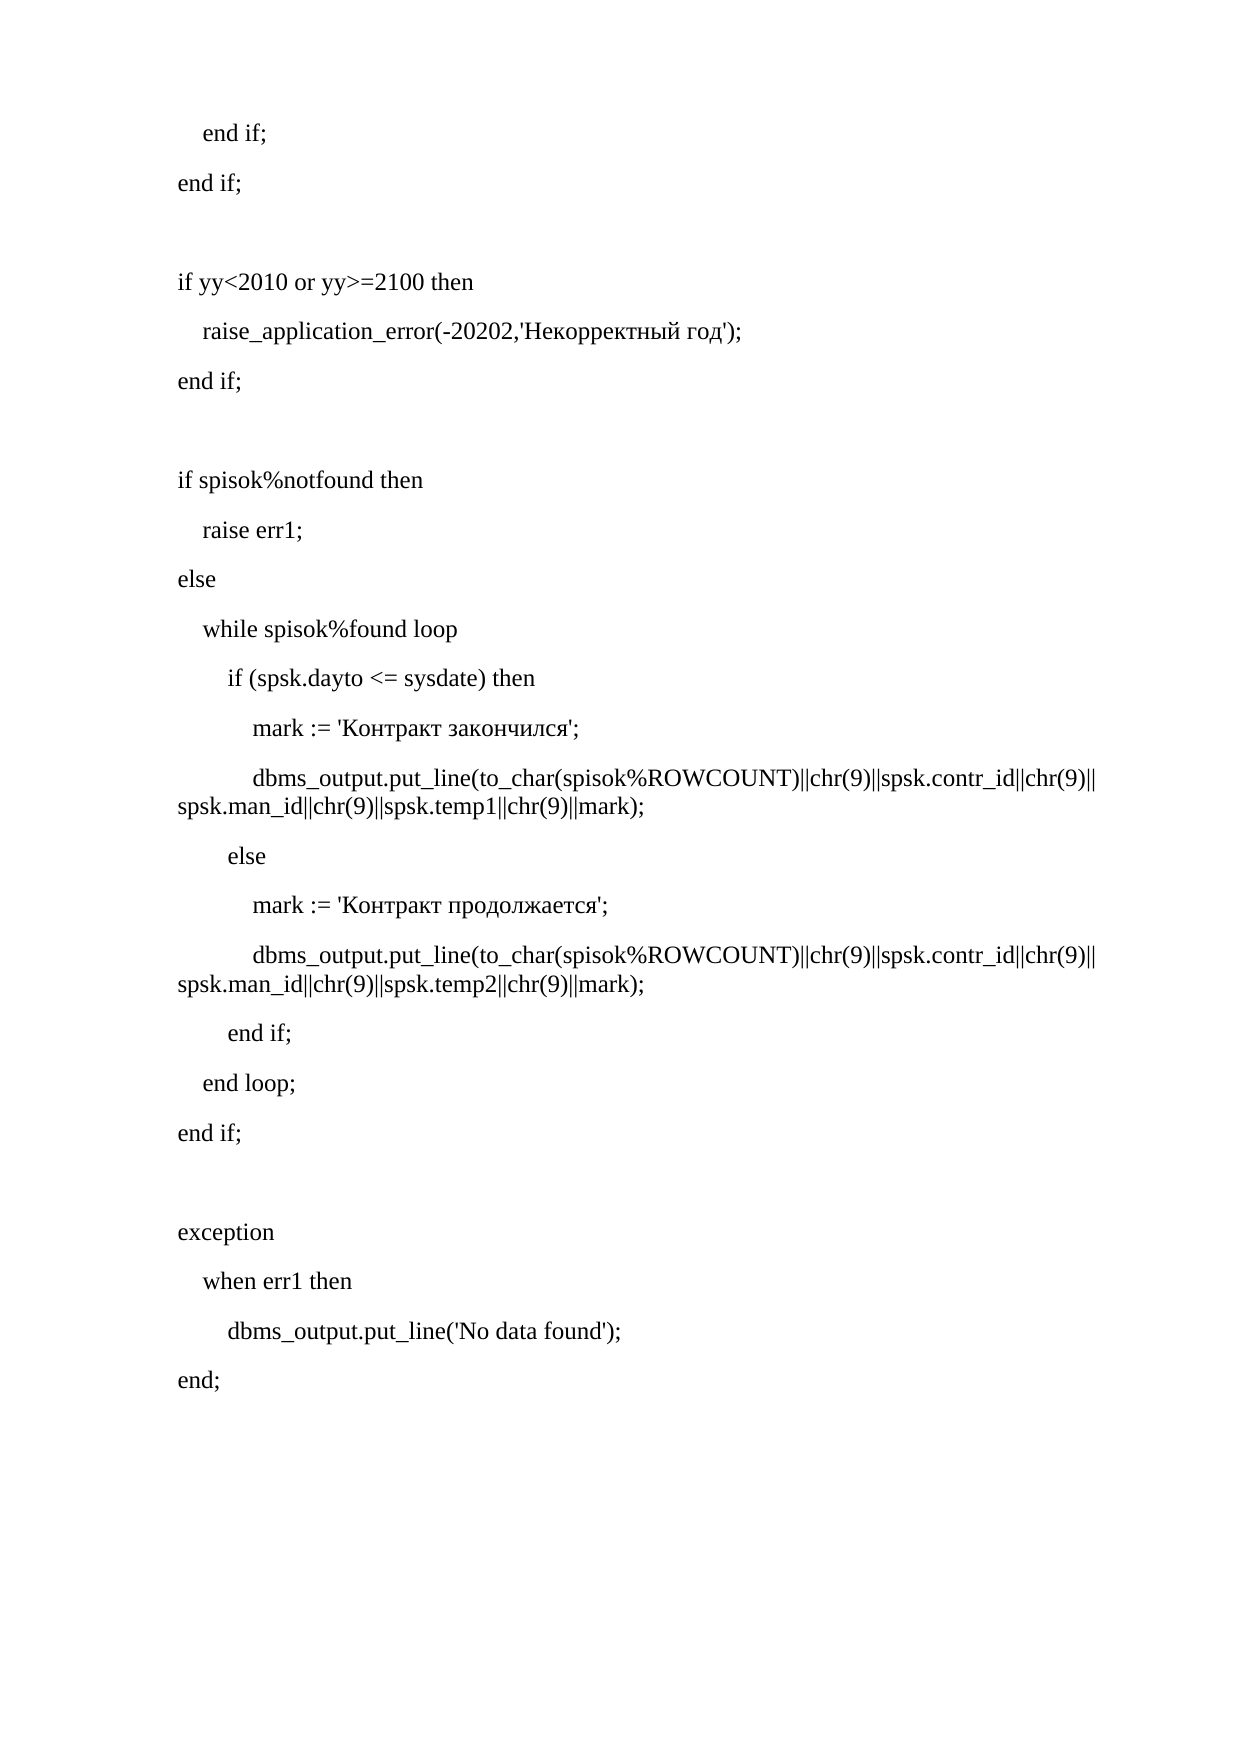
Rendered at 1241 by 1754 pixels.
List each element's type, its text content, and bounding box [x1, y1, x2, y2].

text end loop; [177, 1068, 1152, 1097]
text if yy<2010 or yy>=2100 then [177, 267, 1152, 296]
text mark := 'Контракт продолжается'; [177, 891, 1152, 919]
text end if; [177, 168, 1152, 196]
text if spisok%notfound then [177, 465, 1152, 494]
text mark := 'Контракт закончился'; [177, 713, 1152, 742]
text raise_application_error(-20202,'Некорректный год'); [177, 316, 1152, 345]
text end if; [177, 1118, 1152, 1146]
text dbms_output.put_line('No data found'); [177, 1316, 1152, 1345]
text exception [177, 1217, 1152, 1246]
text dbms_output.put_line(to_char(spisok%ROWCOUNT)||chr(9)||spsk.contr_id||chr(9)||spsk.man_id||chr(9)||spsk.temp1||chr(9)||mark); [177, 763, 1152, 820]
text dbms_output.put_line(to_char(spisok%ROWCOUNT)||chr(9)||spsk.contr_id||chr(9)||spsk.man_id||chr(9)||spsk.temp2||chr(9)||mark); [177, 940, 1152, 998]
text else [177, 841, 1152, 870]
text end if; [177, 1018, 1152, 1047]
text if (spsk.dayto <= sysdate) then [177, 663, 1152, 692]
text when err1 then [177, 1266, 1152, 1295]
text raise err1; [177, 515, 1152, 543]
text end if; [177, 118, 1152, 147]
text while spisok%found loop [177, 614, 1152, 643]
text end; [177, 1366, 1152, 1394]
text else [177, 564, 1152, 593]
text end if; [177, 366, 1152, 395]
